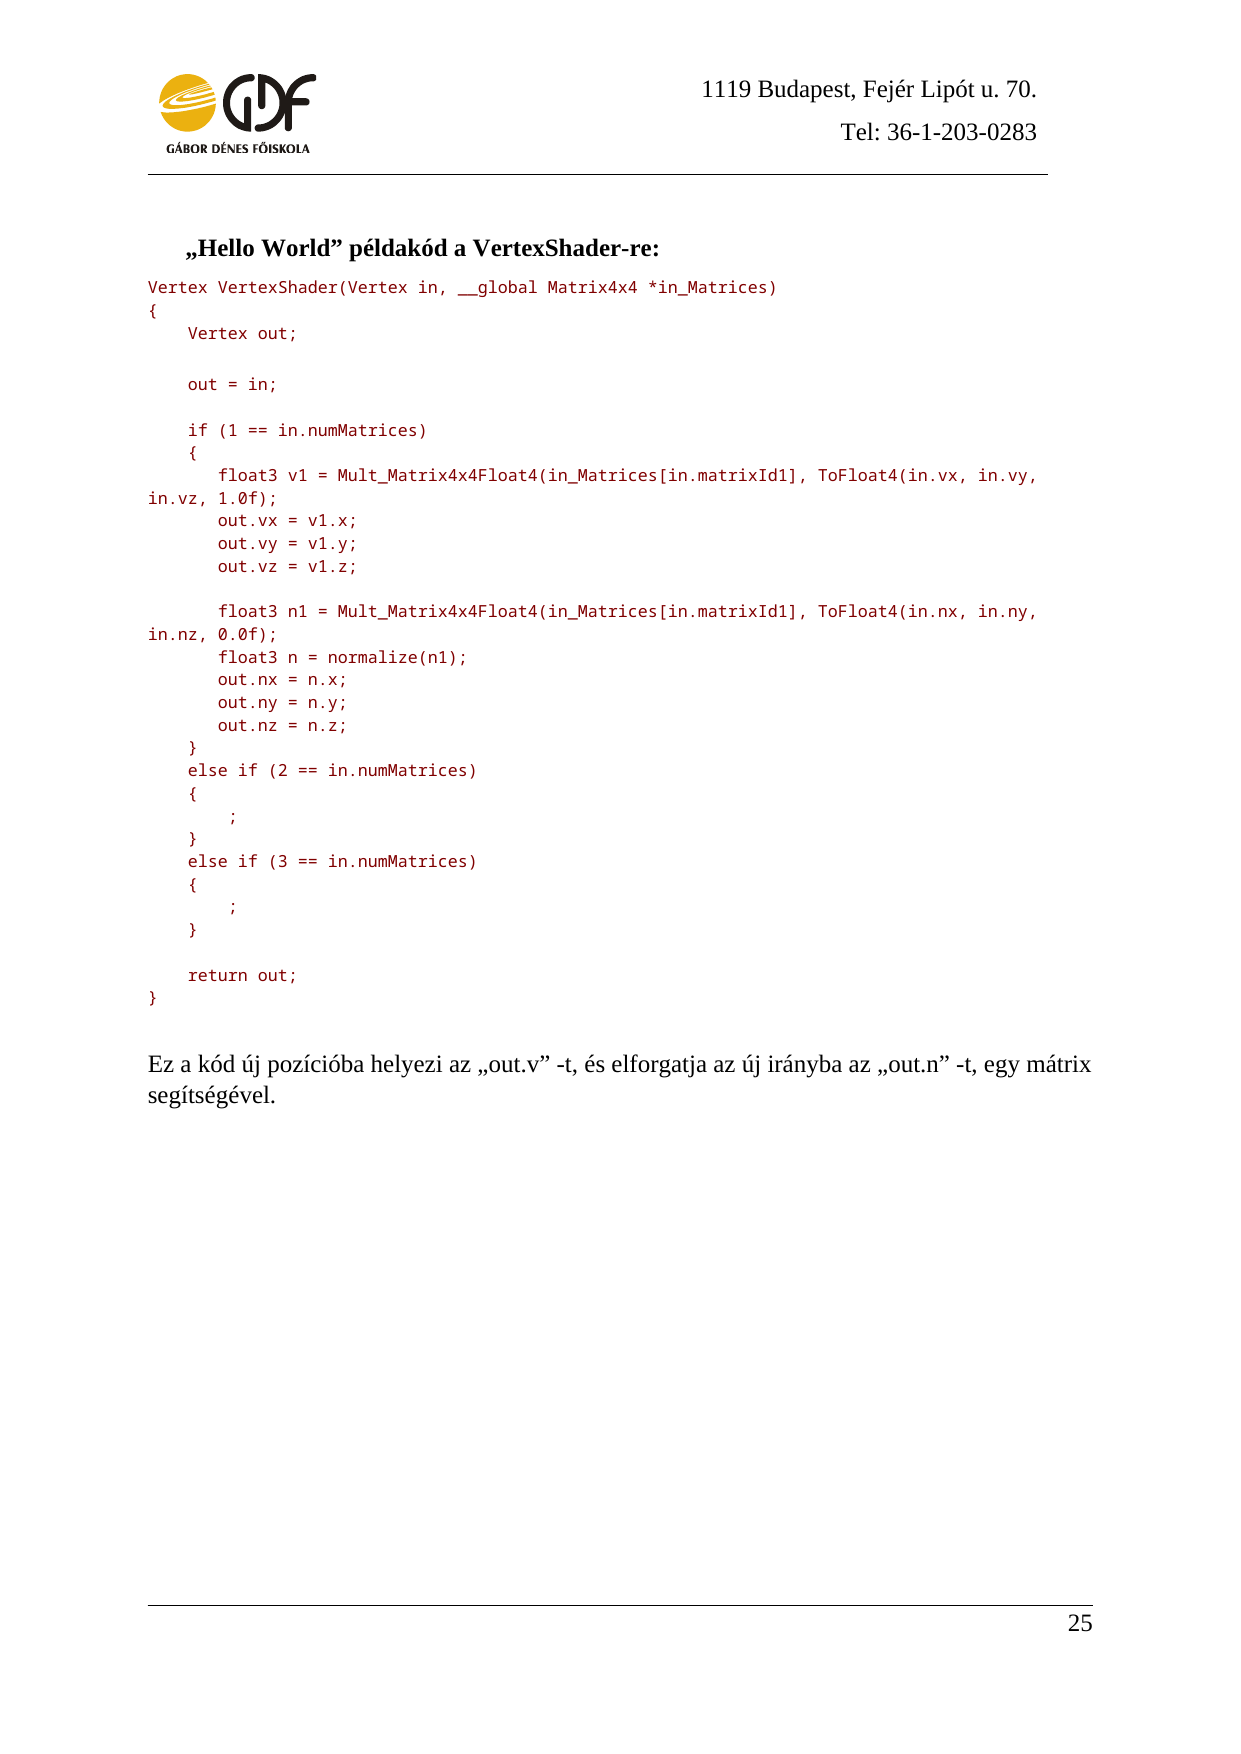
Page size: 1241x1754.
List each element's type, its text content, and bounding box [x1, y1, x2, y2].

text out.vx = v1.x; [148, 509, 1093, 532]
text } [148, 986, 1093, 1008]
text { [148, 441, 1093, 463]
text Vertex out; [148, 321, 1093, 344]
text return out; [148, 963, 1093, 986]
text } [148, 736, 1093, 759]
text } [148, 918, 1093, 940]
text if (1 == in.numMatrices) [148, 418, 1093, 441]
text float3 n = normalize(n1); [148, 645, 1093, 668]
text Vertex VertexShader(Vertex in, __global Matrix4x4 *in_Matrices) [148, 276, 1093, 298]
text float3 v1 = Mult_Matrix4x4Float4(in_Matrices[in.matrixId1], ToFloat4(in.vx, in.vy, in.vz, 1.0f); [148, 463, 1093, 509]
text Ez a kód új pozícióba helyezi az „out.v” -t, és elforgatja az új irányba az „out.n” -t, egy mátrix segítségével. [148, 1049, 1093, 1108]
text out = in; [148, 373, 1093, 395]
list „Hello World” példakód a VertexShader-re: [185, 233, 1093, 261]
text } [148, 827, 1093, 849]
text else if (3 == in.numMatrices) [148, 849, 1093, 872]
text out.ny = n.y; [148, 691, 1093, 713]
text ; [148, 804, 1093, 827]
text float3 n1 = Mult_Matrix4x4Float4(in_Matrices[in.matrixId1], ToFloat4(in.nx, in.ny, in.nz, 0.0f); [148, 600, 1093, 645]
text else if (2 == in.numMatrices) [148, 759, 1093, 781]
text { [148, 872, 1093, 895]
text out.vy = v1.y; [148, 532, 1093, 554]
text ; [148, 895, 1093, 918]
text { [148, 781, 1093, 804]
text { [148, 298, 1093, 321]
text out.nx = n.x; [148, 668, 1093, 691]
text out.vz = v1.z; [148, 554, 1093, 577]
text out.nz = n.z; [148, 713, 1093, 736]
